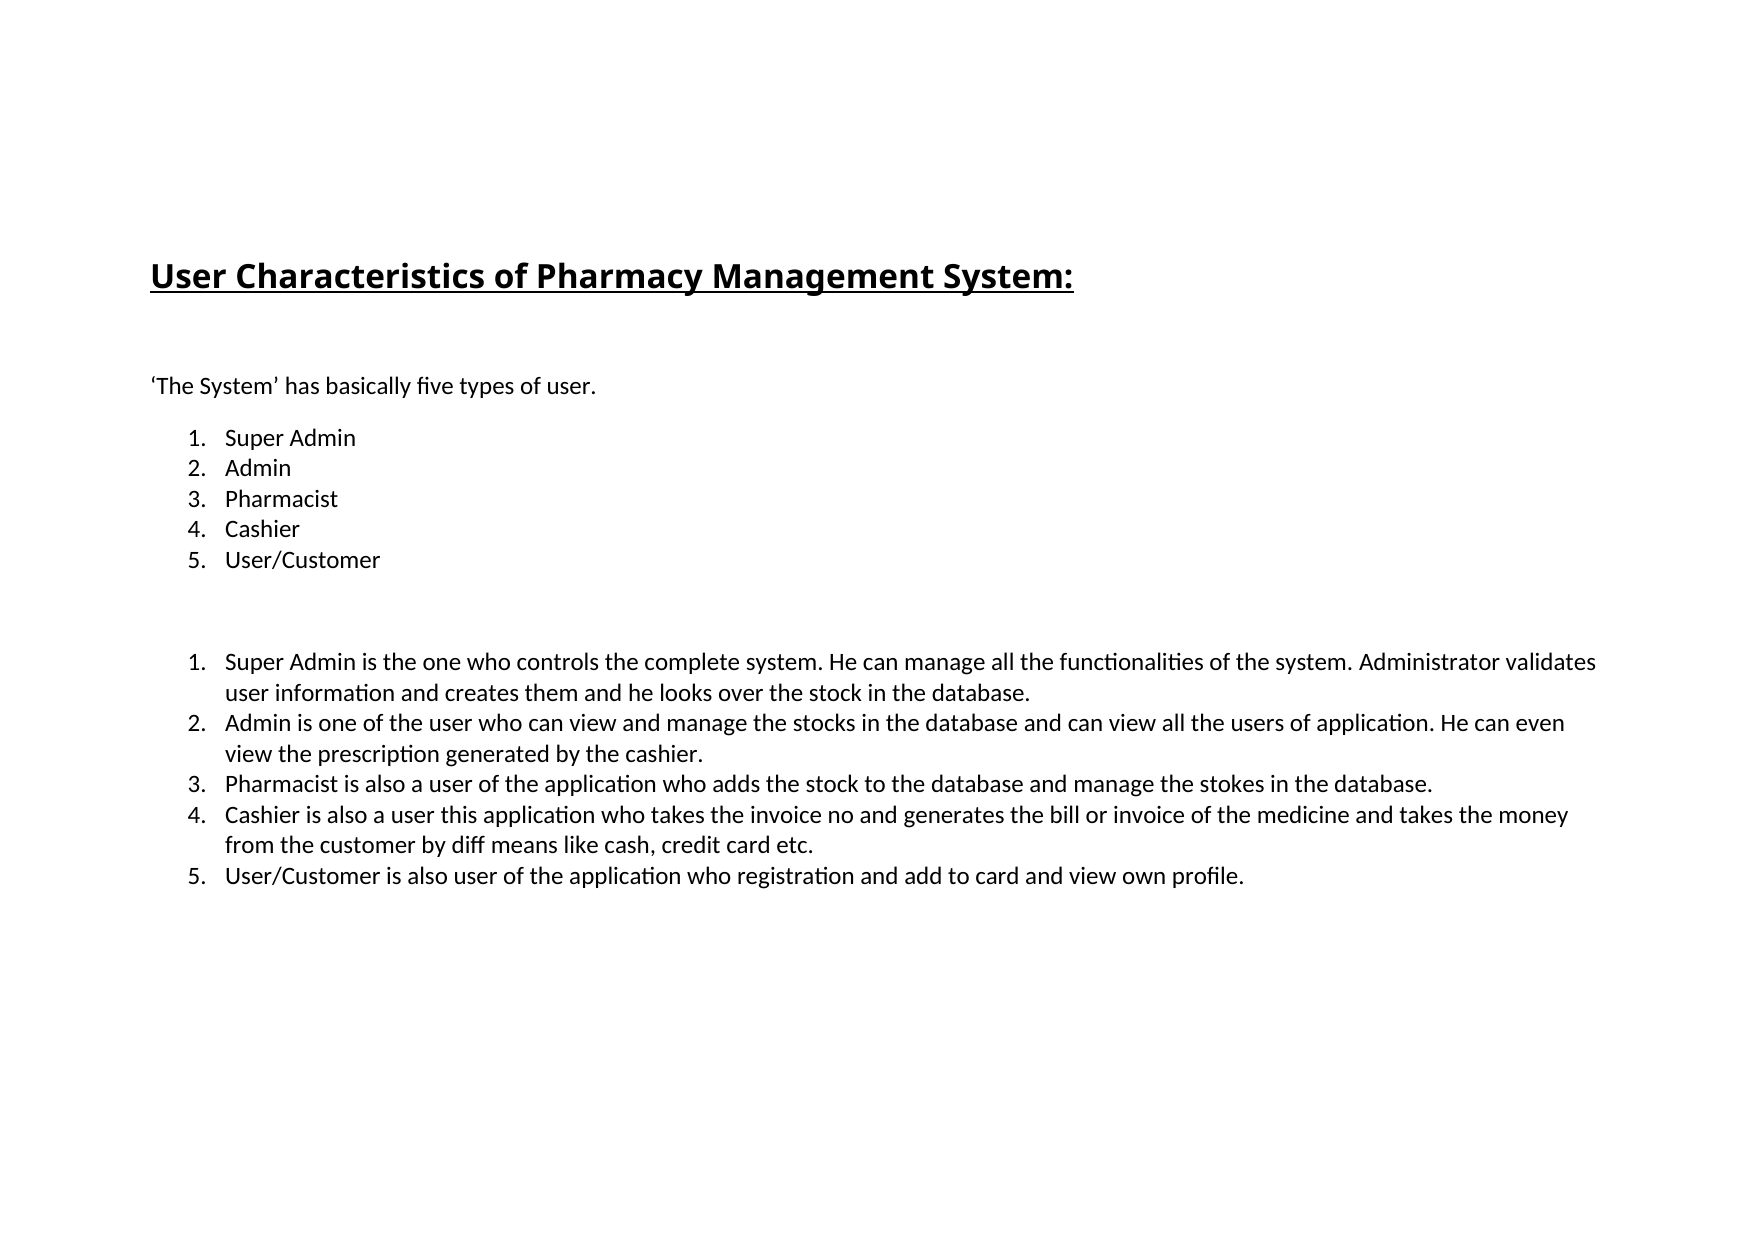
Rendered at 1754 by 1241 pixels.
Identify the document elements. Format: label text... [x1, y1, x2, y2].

list Super Admin [187, 422, 1604, 452]
list Pharmacist [187, 483, 1604, 513]
list Admin [187, 452, 1604, 483]
list Cashier is also a user this application who takes the invoice no and generates the bill or invoice of the medicine and takes the money from the customer by diff means like cash, credit card etc. [187, 799, 1604, 860]
list User/Customer [187, 544, 1604, 574]
list Cashier [187, 513, 1604, 544]
list Pharmacist is also a user of the application who adds the stock to the database and manage the stokes in the database. [187, 768, 1604, 799]
text ‘The System’ has basically five types of user. [150, 370, 1604, 401]
list User/Customer is also user of the application who registration and add to card and view own profile. [187, 860, 1604, 891]
list Admin is one of the user who can view and manage the stocks in the database and can view all the users of application. He can even view the prescription generated by the cashier. [187, 707, 1604, 768]
list Super Admin is the one who controls the complete system. He can manage all the functionalities of the system. Administrator validates user information and creates them and he looks over the stock in the database. [187, 646, 1604, 707]
text User Characteristics of Pharmacy Management System: [150, 253, 1604, 298]
